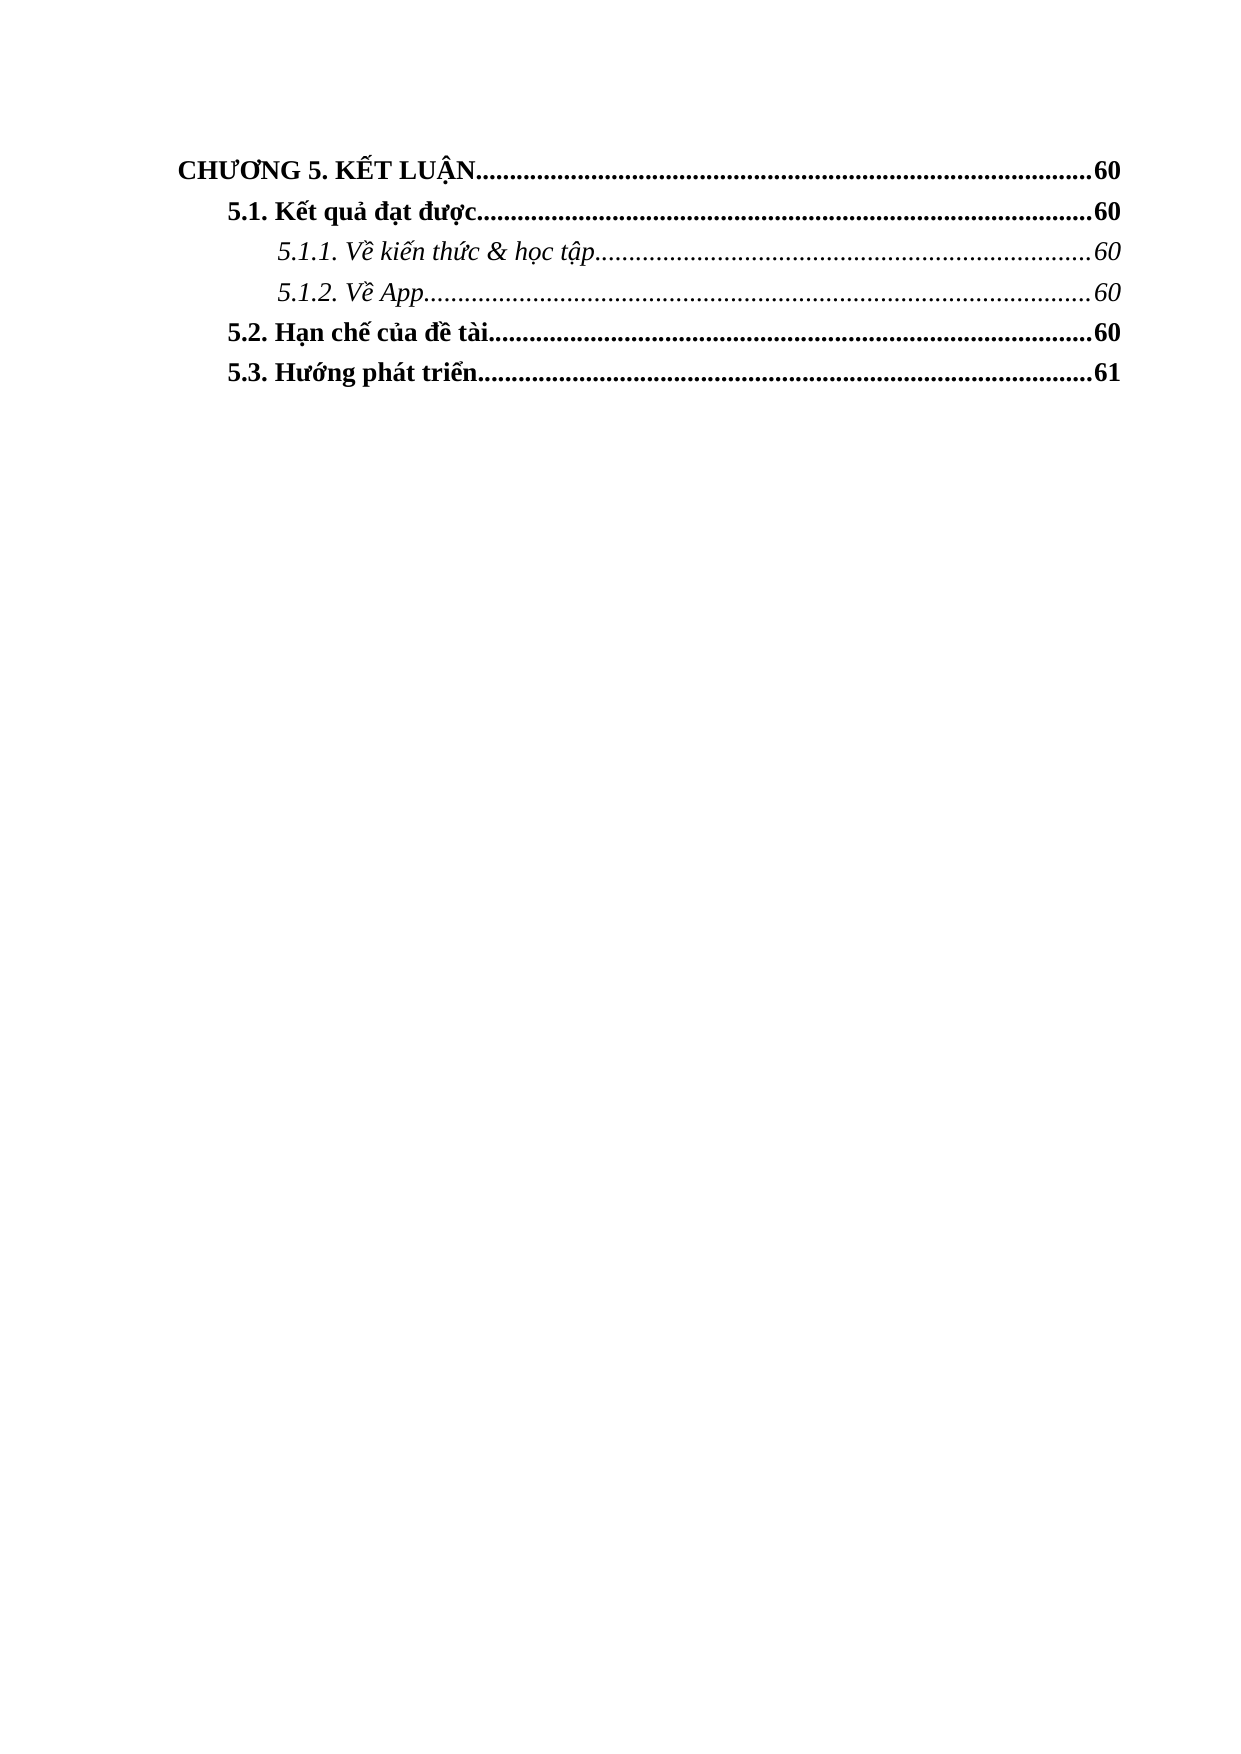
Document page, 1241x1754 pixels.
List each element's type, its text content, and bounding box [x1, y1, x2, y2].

text 5.1. Kết quả đạt được 60 [227, 195, 1122, 226]
text 5.2. Hạn chế của đề tài 60 [227, 316, 1122, 347]
text CHƯƠNG 5. KẾT LUẬN 60 [177, 154, 1122, 186]
text 5.1.1. Về kiến thức & học tập 60 [277, 235, 1122, 266]
text 5.1.2. Về App 60 [277, 276, 1122, 307]
text 5.3. Hướng phát triển 61 [227, 357, 1122, 388]
